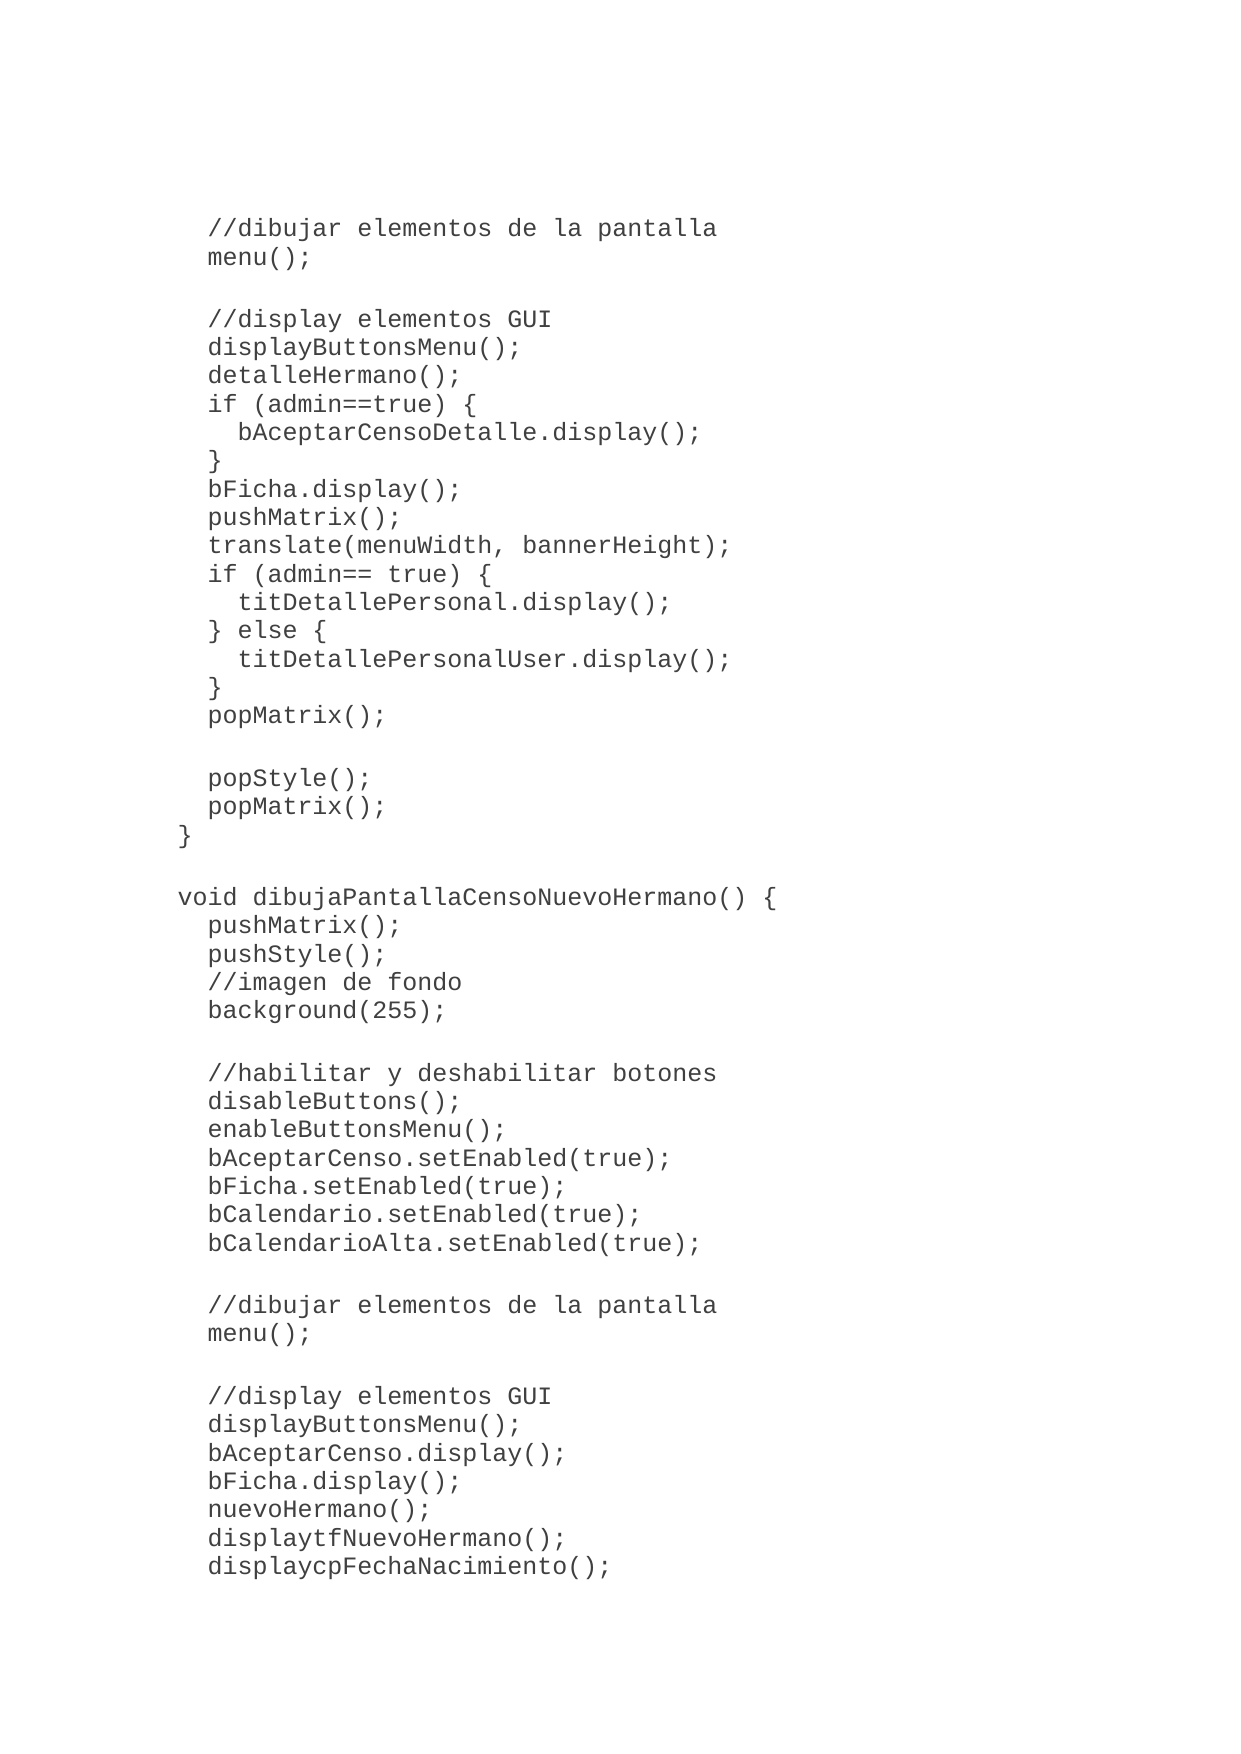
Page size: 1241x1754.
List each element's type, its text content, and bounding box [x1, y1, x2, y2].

text nuevoHermano(); [177, 1497, 1063, 1525]
text titDetallePersonalUser.display(); [177, 646, 1063, 675]
text popMatrix(); [177, 703, 1063, 731]
text popStyle(); [177, 766, 1063, 794]
text pushMatrix(); [177, 505, 1063, 533]
text //display elementos GUI [177, 1383, 1063, 1412]
text } else { [177, 618, 1063, 646]
text bCalendarioAlta.setEnabled(true); [177, 1230, 1063, 1259]
text //imagen de fondo [177, 969, 1063, 998]
text pushStyle(); [177, 941, 1063, 969]
text //display elementos GUI [177, 306, 1063, 335]
text } [177, 675, 1063, 703]
text //habilitar y deshabilitar botones [177, 1060, 1063, 1089]
text if (admin== true) { [177, 561, 1063, 590]
text bAceptarCensoDetalle.display(); [177, 420, 1063, 448]
text menu(); [177, 1321, 1063, 1349]
text //dibujar elementos de la pantalla [177, 216, 1063, 244]
text //dibujar elementos de la pantalla [177, 1293, 1063, 1321]
text enableButtonsMenu(); [177, 1117, 1063, 1145]
text pushMatrix(); [177, 913, 1063, 941]
text displayButtonsMenu(); [177, 1412, 1063, 1440]
text bFicha.setEnabled(true); [177, 1174, 1063, 1202]
text background(255); [177, 998, 1063, 1026]
text bAceptarCenso.setEnabled(true); [177, 1145, 1063, 1174]
text bAceptarCenso.display(); [177, 1440, 1063, 1468]
text displaytfNuevoHermano(); [177, 1525, 1063, 1553]
text translate(menuWidth, bannerHeight); [177, 533, 1063, 561]
text displaycpFechaNacimiento(); [177, 1553, 1063, 1582]
text void dibujaPantallaCensoNuevoHermano() { [177, 884, 1063, 913]
text bCalendario.setEnabled(true); [177, 1202, 1063, 1230]
text } [177, 448, 1063, 476]
text detalleHermano(); [177, 363, 1063, 391]
text if (admin==true) { [177, 391, 1063, 420]
text bFicha.display(); [177, 476, 1063, 505]
text disableButtons(); [177, 1089, 1063, 1117]
text popMatrix(); [177, 794, 1063, 822]
text menu(); [177, 244, 1063, 272]
text displayButtonsMenu(); [177, 335, 1063, 363]
text titDetallePersonal.display(); [177, 590, 1063, 618]
text } [177, 822, 1063, 851]
text bFicha.display(); [177, 1468, 1063, 1497]
